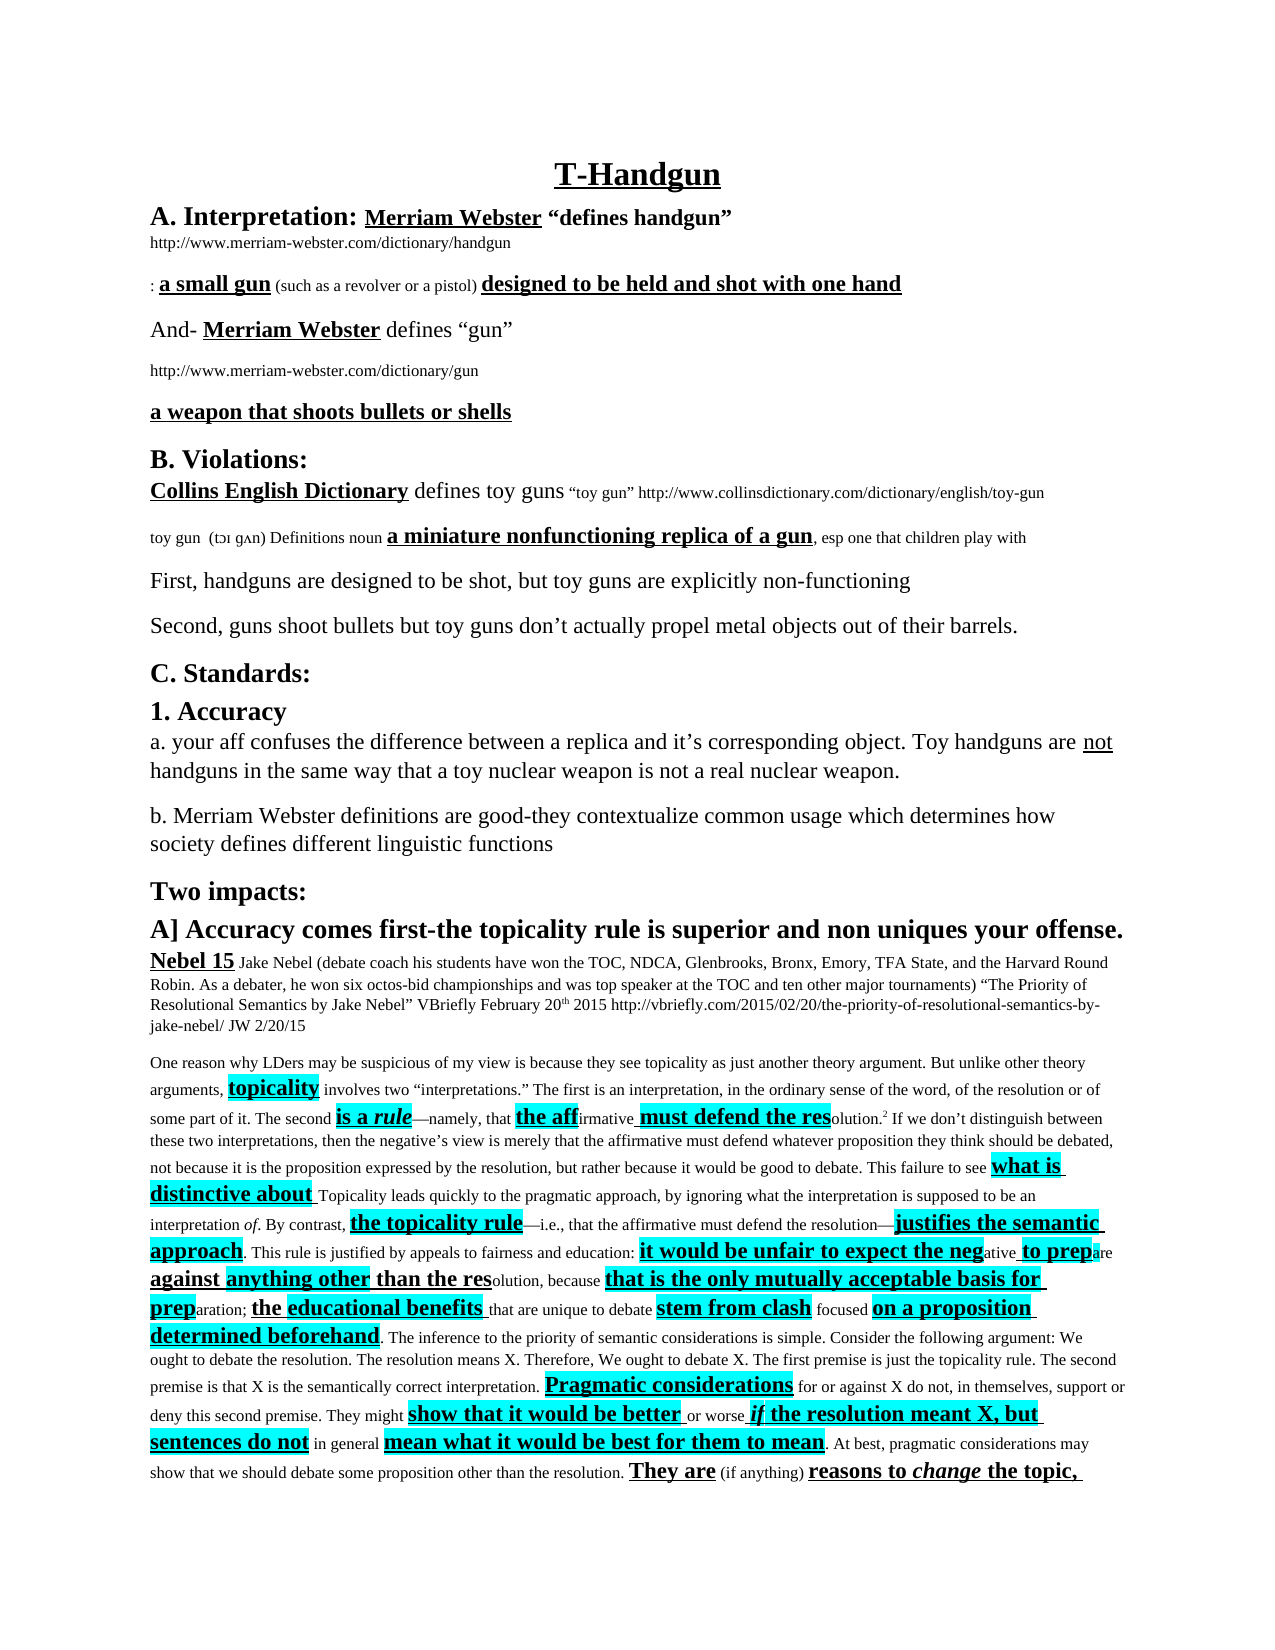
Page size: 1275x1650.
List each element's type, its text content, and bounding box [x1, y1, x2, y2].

text b. Merriam Webster definitions are good-they contextualize common usage which determines how society defines different linguistic functions [150, 802, 1125, 857]
subtitle T-Handgun [150, 154, 1125, 192]
text a weapon that shoots bullets or shells [150, 398, 1125, 424]
subtitle B. Violations: [150, 443, 1125, 474]
text toy gun (tɔɪ ɡʌn) Definitions noun a miniature nonfunctioning replica of a gun, esp one that children play with [150, 522, 1125, 548]
text Second, guns shoot bullets but toy guns don’t actually propel metal objects out of their barrels. [150, 612, 1125, 638]
subtitle C. Standards: [150, 657, 1125, 688]
text a. your aff confuses the difference between a replica and it’s corresponding object. Toy handguns are not handguns in the same way that a toy nuclear weapon is not a real nuclear weapon. [150, 728, 1125, 783]
text First, handguns are designed to be shot, but toy guns are explicitly non-functioning [150, 567, 1125, 593]
subtitle 1. Accuracy [150, 695, 1125, 726]
text Collins English Dictionary defines toy guns “toy gun” http://www.collinsdictionary.com/dictionary/english/toy-gun [150, 477, 1125, 503]
text http://www.merriam-webster.com/dictionary/gun [150, 361, 1125, 380]
subtitle A. Interpretation: Merriam Webster “defines handgun” [150, 200, 1125, 231]
subtitle Two impacts: [150, 875, 1125, 907]
text Nebel 15 Jake Nebel (debate coach his students have won the TOC, NDCA, Glenbrooks, Bronx, Emory, TFA State, and the Harvard Round Robin. As a debater, he won six octos-bid championships and was top speaker at the TOC and ten other major tournaments) “The Priority of Resolutional Semantics by Jake Nebel” VBriefly February 20th 2015 http://vbriefly.com/2015/02/20/the-priority-of-resolutional-semantics-by-jake-nebel/ JW 2/20/15 [150, 947, 1125, 1035]
text http://www.merriam-webster.com/dictionary/handgun [150, 233, 1125, 252]
subtitle A] Accuracy comes first-the topicality rule is superior and non uniques your offense. [150, 913, 1125, 944]
text And- Merriam Webster defines “gun” [150, 316, 1125, 342]
text : a small gun (such as a revolver or a pistol) designed to be held and shot with one hand [150, 271, 1125, 297]
